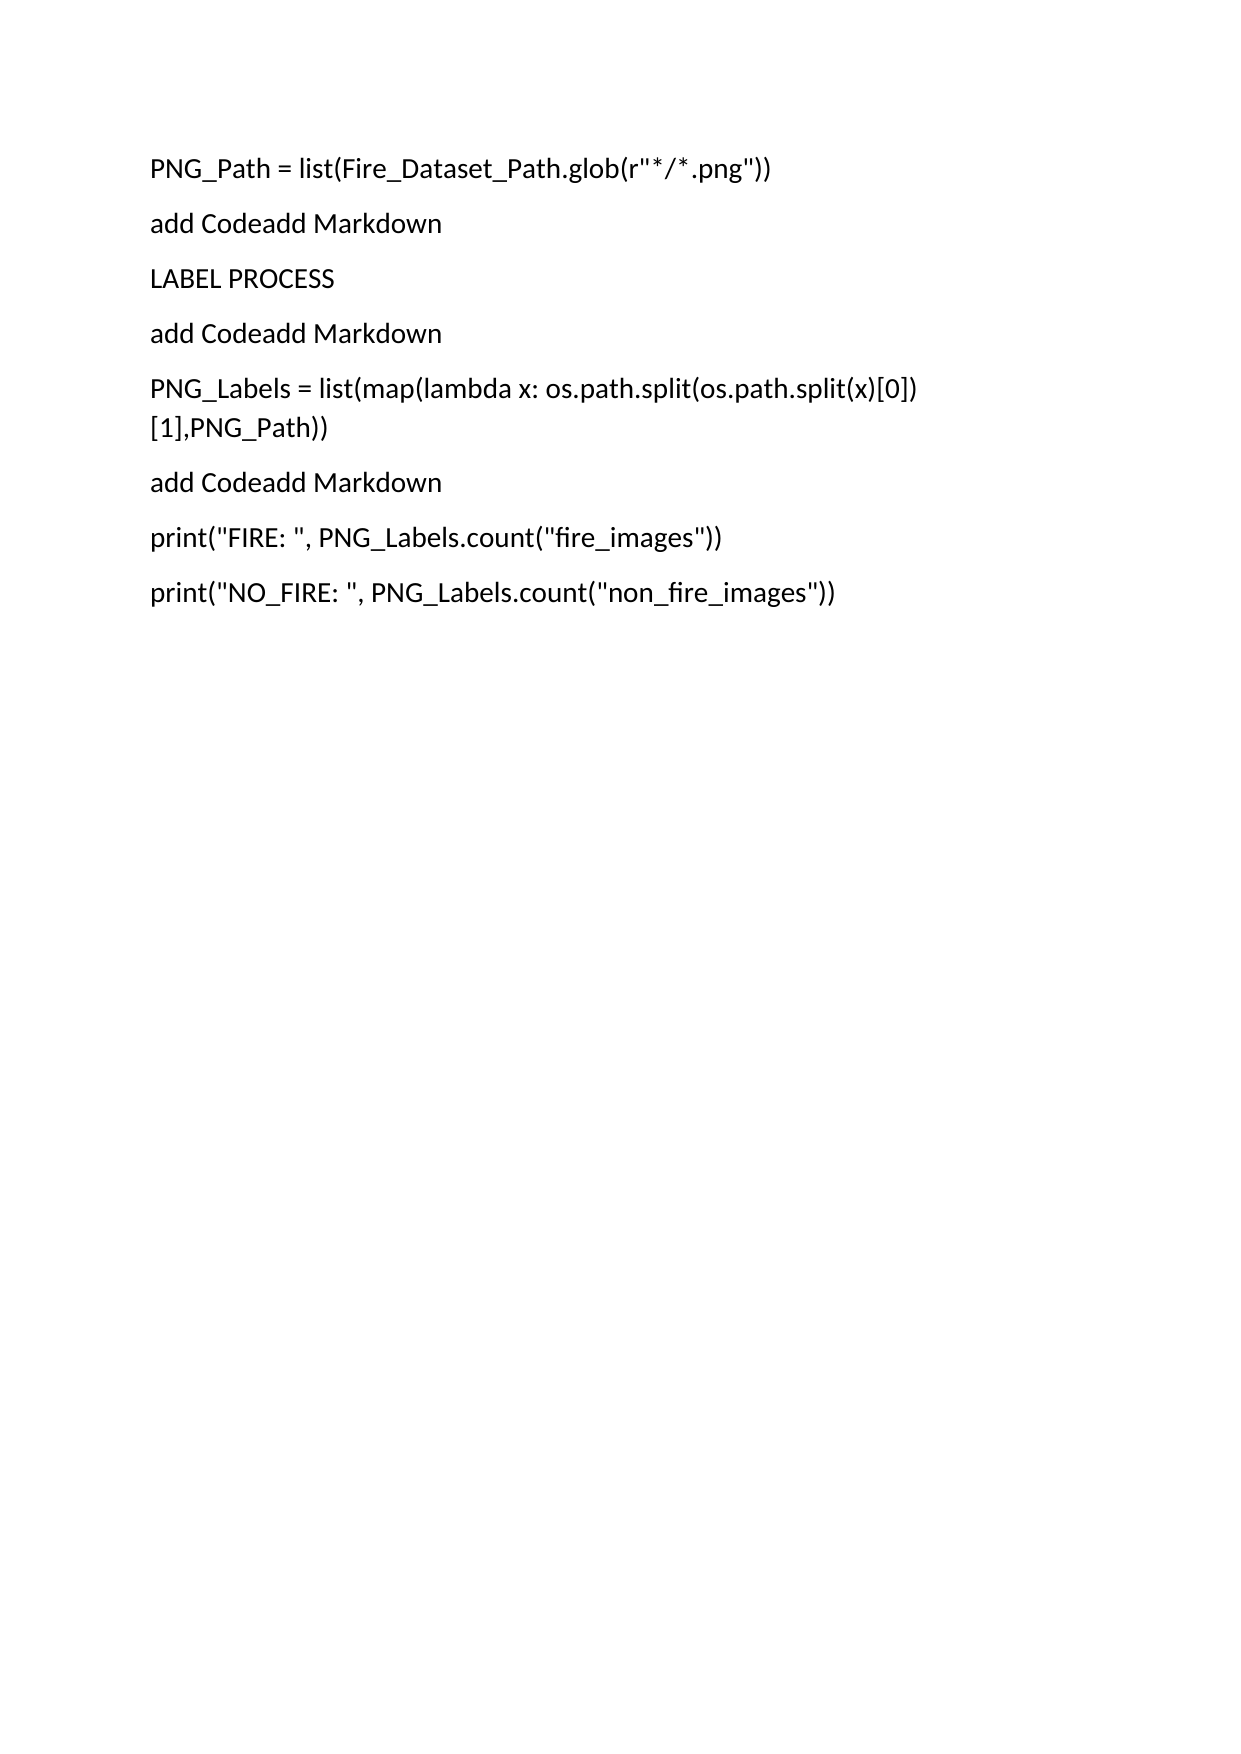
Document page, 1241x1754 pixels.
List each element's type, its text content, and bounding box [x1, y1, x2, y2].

text add Codeadd Markdown [150, 464, 1090, 499]
text add Codeadd Markdown [150, 205, 1090, 241]
text add Codeadd Markdown [150, 315, 1090, 351]
text print("NO_FIRE: ", PNG_Labels.count("non_fire_images")) [150, 574, 1090, 610]
text LABEL PROCESS [150, 260, 1090, 296]
text print("FIRE: ", PNG_Labels.count("fire_images")) [150, 519, 1090, 555]
text PNG_Path = list(Fire_Dataset_Path.glob(r"*/*.png")) [150, 150, 1090, 186]
text PNG_Labels = list(map(lambda x: os.path.split(os.path.split(x)[0])[1],PNG_Path)) [150, 370, 1090, 444]
